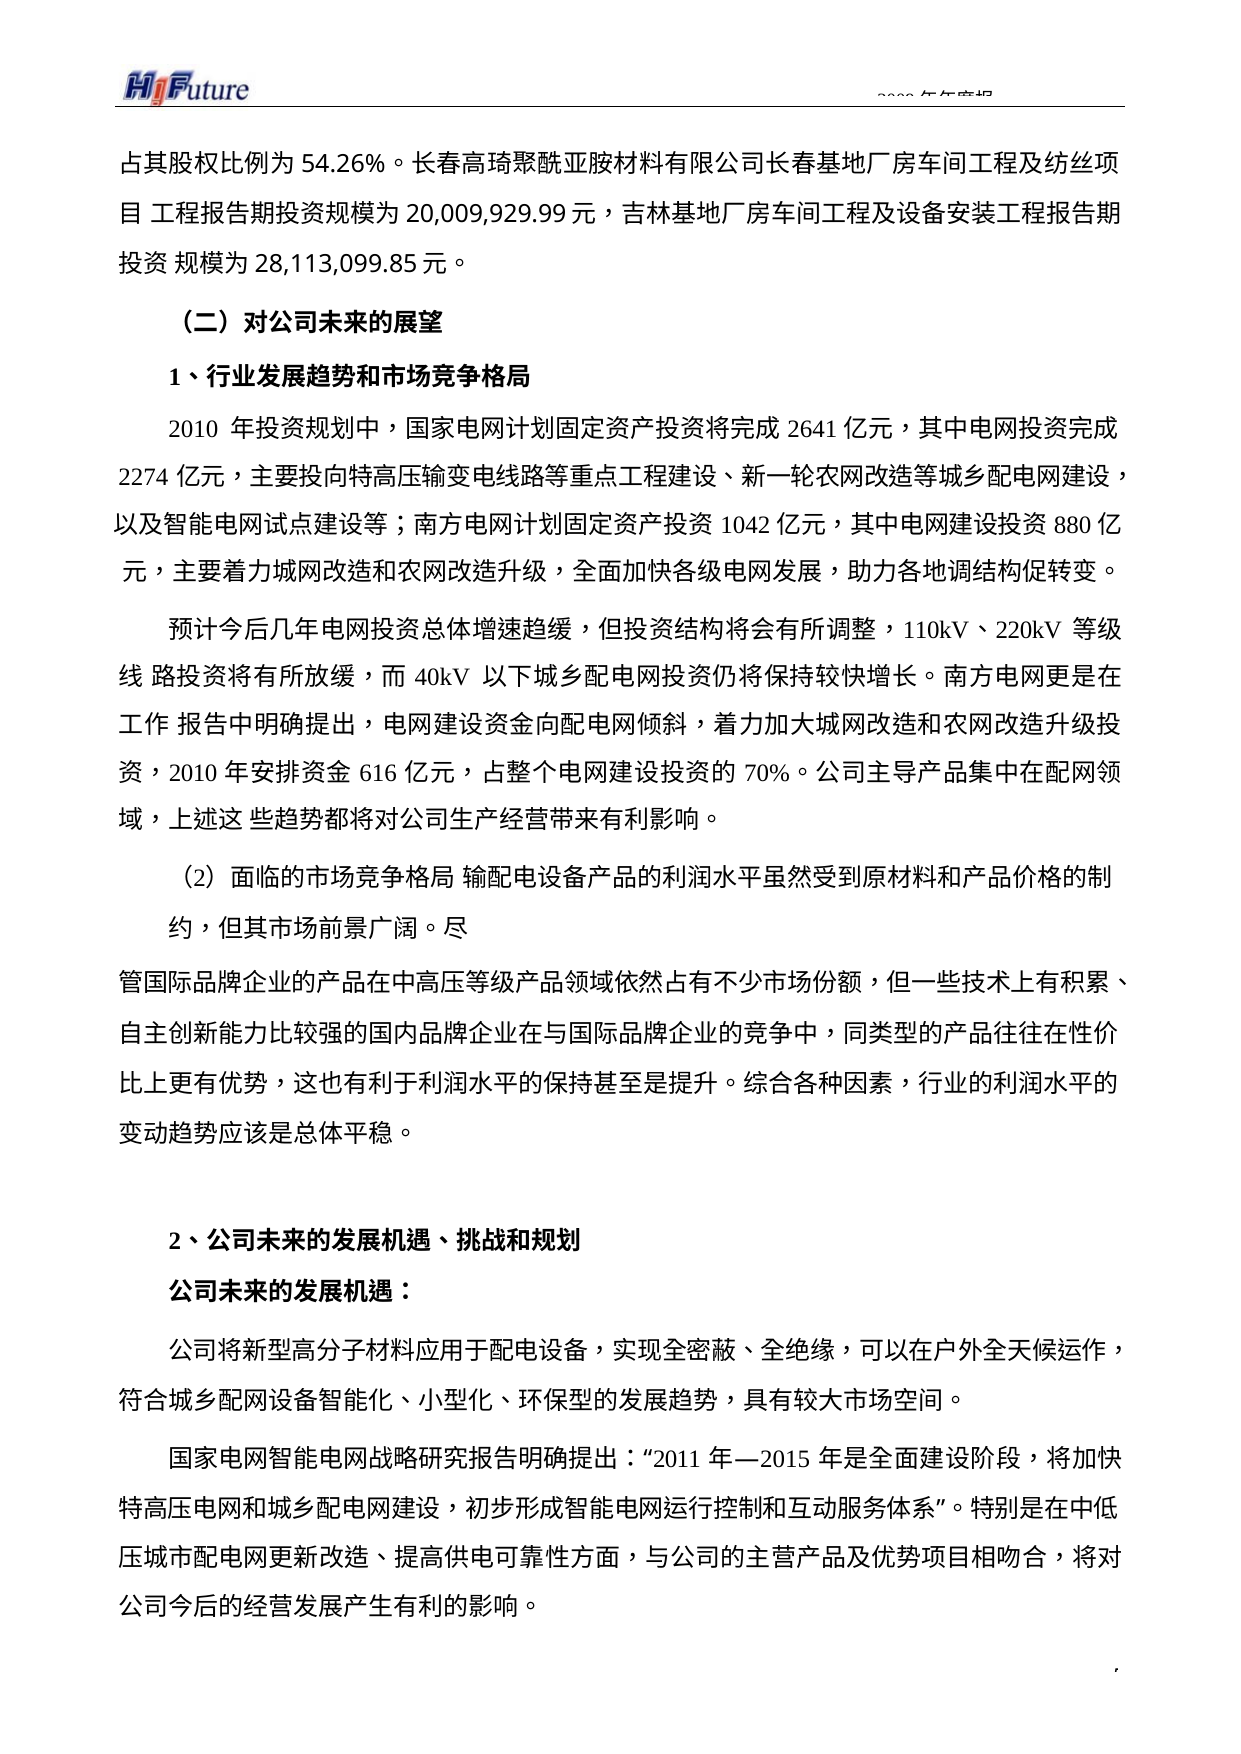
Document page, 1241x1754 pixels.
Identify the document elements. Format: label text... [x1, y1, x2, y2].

text 2010 年投资规划中，国家电网计划固定资产投资将完成 2641 亿元，其中电网投资完成 [168, 410, 1146, 444]
text （二）对公司未来的展望 [168, 304, 1124, 338]
text 2274 亿元，主要投向特高压输变电线路等重点工程建设、新一轮农网改造等城乡配电网建设， [118, 458, 1146, 492]
text 公司将新型高分子材料应用于配电设备，实现全密蔽、全绝缘，可以在户外全天候运作， 符合城乡配网设备智能化、小型化、环保型的发展趋势，具有较大市场空间。 [118, 1332, 1146, 1417]
text 1、行业发展趋势和市场竞争格局 [168, 358, 1124, 392]
text 管国际品牌企业的产品在中高压等级产品领域依然占有不少市场份额，但一些技术上有积累、 自主创新能力比较强的国内品牌企业在与国际品牌企业的竞争中，同类型的产品往往在性价 比上更有优势，这也有利于利润水平的保持甚至是提升。综合各种因素，行业的利润水平的 变动趋势应该是总体平稳。 [118, 965, 1137, 1150]
text 2、公司未来的发展机遇、挑战和规划 公司未来的发展机遇： [168, 1223, 585, 1308]
picture [103, 64, 265, 111]
text 国家电网智能电网战略研究报告明确提出：“2011 年—2015 年是全面建设阶段，将加快 特高压电网和城乡配电网建设，初步形成智能电网运行控制和互动服务体系”。特别是在中低 压城市配电网更新改造、提高供电可靠性方面，与公司的主营产品及优势项目相吻合，将对 公司今后的经营发展产生有利的影响。 [118, 1441, 1123, 1623]
text 预计今后几年电网投资总体增速趋缓，但投资结构将会有所调整，110kV、220kV 等级线 路投资将有所放缓，而 40kV 以下城乡配电网投资仍将保持较快增长。南方电网更是在工作 报告中明确提出，电网建设资金向配电网倾斜，着力加大城网改造和农网改造升级投资，2010 年安排资金 616 亿元，占整个电网建设投资的 70%。公司主导产品集中在配网领域，上述这 些趋势都将对公司生产经营带来有利影响。 [118, 611, 1122, 836]
text 以及智能电网试点建设等；南方电网计划固定资产投资 1042 亿元，其中电网建设投资 880 亿 元，主要着力城网改造和农网改造升级，全面加快各级电网发展，助力各地调结构促转变。 [92, 506, 1122, 588]
text （2）面临的市场竞争格局 输配电设备产品的利润水平虽然受到原材料和产品价格的制约，但其市场前景广阔。尽 [168, 859, 1124, 945]
text 占其股权比例为54.26%。长春高琦聚酰亚胺材料有限公司长春基地厂房车间工程及纺丝项目 工程报告期投资规模为20,009,929.99元，吉林基地厂房车间工程及设备安装工程报告期投资 规模为28,113,099.85元。 [118, 145, 1122, 280]
